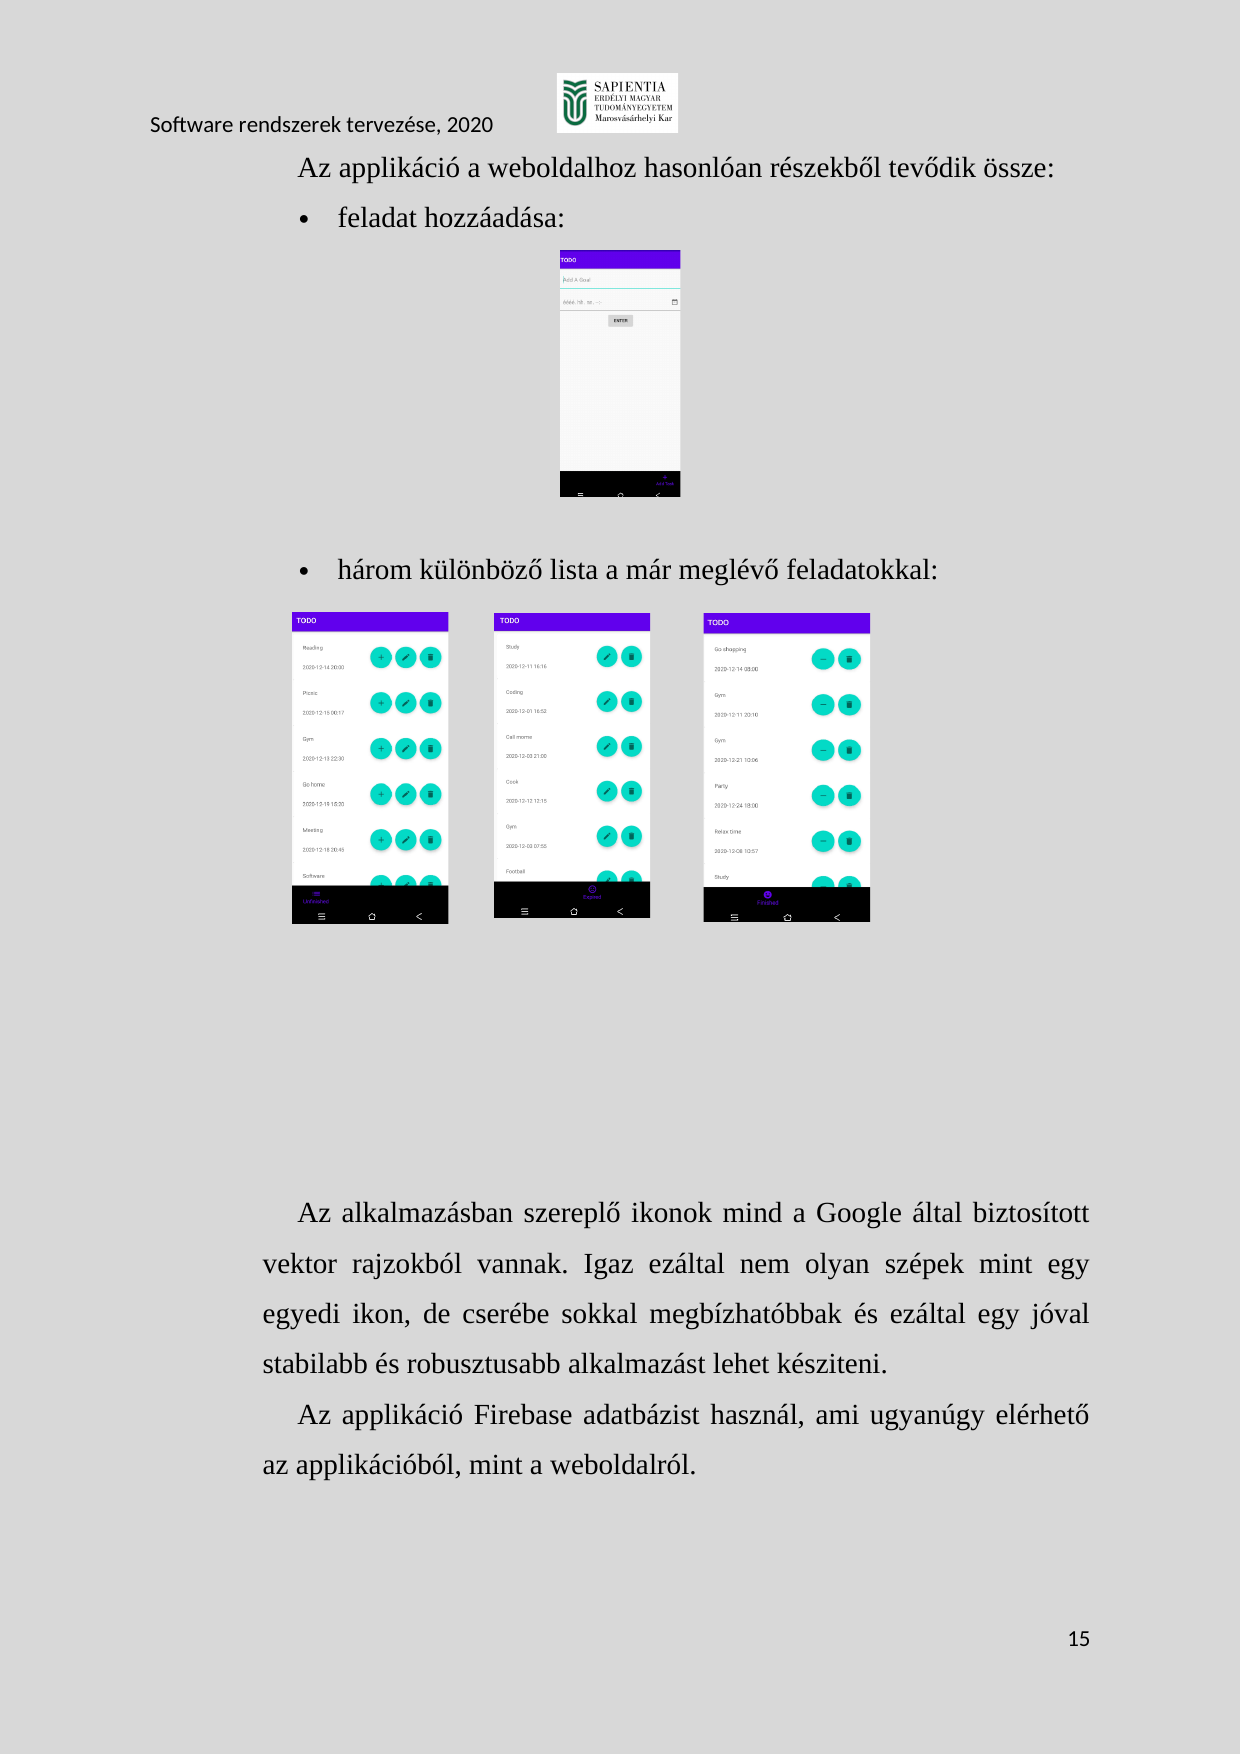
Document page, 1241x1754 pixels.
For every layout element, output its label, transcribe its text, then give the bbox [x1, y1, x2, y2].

list Az applikáció Firebase adatbázist használ, ami ugyanúgy elérhető az applikációból, mint a weboldalról. [262, 1397, 1090, 1481]
list feladat hozzáadása: [300, 200, 1090, 234]
picture [494, 613, 651, 918]
list Az alkalmazásban szereplő ikonok mind a Google által biztosított vektor rajzokból vannak. Igaz ezáltal nem olyan szépek mint egy egyedi ikon, de cserébe sokkal megbízhatóbbak és ezáltal egy jóval stabilabb és robusztusabb alkalmazást lehet késziteni. [262, 1196, 1090, 1380]
picture [556, 73, 679, 133]
picture [560, 250, 681, 497]
picture [703, 613, 871, 922]
list Az applikáció a weboldalhoz hasonlóan részekből tevődik össze: [225, 150, 1090, 183]
picture [292, 612, 449, 924]
list három különböző lista a már meglévő feladatokkal: [300, 552, 1090, 586]
